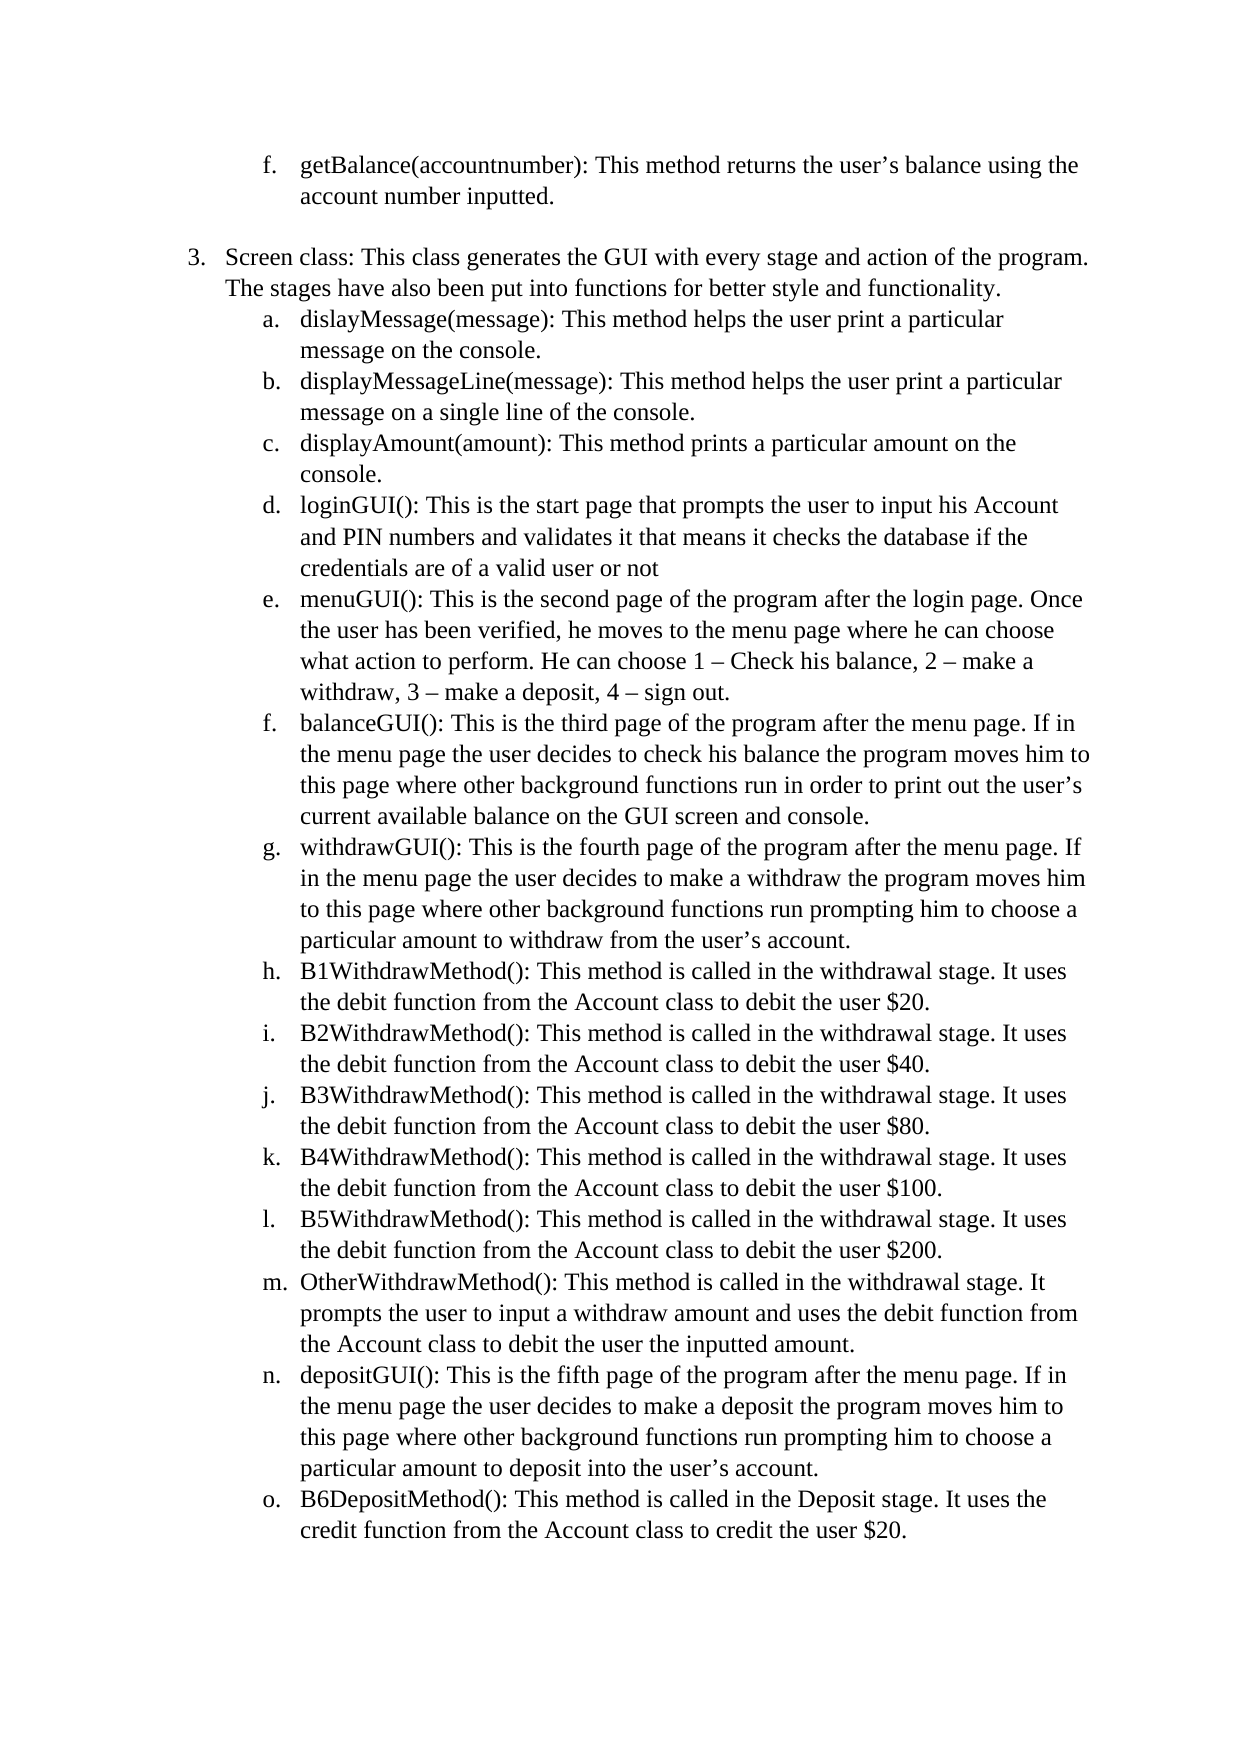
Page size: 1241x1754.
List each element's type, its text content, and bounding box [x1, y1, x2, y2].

list dislayMessage(message): This method helps the user print a particular message on the console. [262, 304, 1090, 364]
list B3WithdrawMethod(): This method is called in the withdrawal stage. It uses the debit function from the Account class to debit the user $80. [262, 1080, 1090, 1140]
list OtherWithdrawMethod(): This method is called in the withdrawal stage. It prompts the user to input a withdraw amount and uses the debit function from the Account class to debit the user the inputted amount. [262, 1267, 1090, 1357]
list withdrawGUI(): This is the fourth page of the program after the menu page. If in the menu page the user decides to make a withdraw the program moves him to this page where other background functions run prompting him to choose a particular amount to withdraw from the user’s account. [262, 832, 1090, 954]
list displayMessageLine(message): This method helps the user print a particular message on a single line of the console. [262, 366, 1090, 426]
list displayAmount(amount): This method prints a particular amount on the console. [262, 428, 1090, 488]
list depositGUI(): This is the fifth page of the program after the menu page. If in the menu page the user decides to make a deposit the program moves him to this page where other background functions run prompting him to choose a particular amount to deposit into the user’s account. [262, 1360, 1090, 1482]
list B2WithdrawMethod(): This method is called in the withdrawal stage. It uses the debit function from the Account class to debit the user $40. [262, 1018, 1090, 1078]
list B4WithdrawMethod(): This method is called in the withdrawal stage. It uses the debit function from the Account class to debit the user $100. [262, 1142, 1090, 1202]
list B5WithdrawMethod(): This method is called in the withdrawal stage. It uses the debit function from the Account class to debit the user $200. [262, 1204, 1090, 1264]
list getBalance(accountnumber): This method returns the user’s balance using the account number inputted. [262, 150, 1090, 240]
list Screen class: This class generates the GUI with every stage and action of the program. The stages have also been put into functions for better style and functionality. [187, 242, 1090, 302]
list B6DepositMethod(): This method is called in the Deposit stage. It uses the credit function from the Account class to credit the user $20. [262, 1484, 1090, 1544]
list loginGUI(): This is the start page that prompts the user to input his Account and PIN numbers and validates it that means it checks the database if the credentials are of a valid user or not [262, 491, 1090, 581]
list B1WithdrawMethod(): This method is called in the withdrawal stage. It uses the debit function from the Account class to debit the user $20. [262, 956, 1090, 1016]
list balanceGUI(): This is the third page of the program after the menu page. If in the menu page the user decides to check his balance the program moves him to this page where other background functions run in order to print out the user’s current available balance on the GUI screen and console. [262, 708, 1090, 830]
list menuGUI(): This is the second page of the program after the login page. Once the user has been verified, he moves to the menu page where he can choose what action to perform. He can choose 1 – Check his balance, 2 – make a withdraw, 3 – make a deposit, 4 – sign out. [262, 584, 1090, 706]
